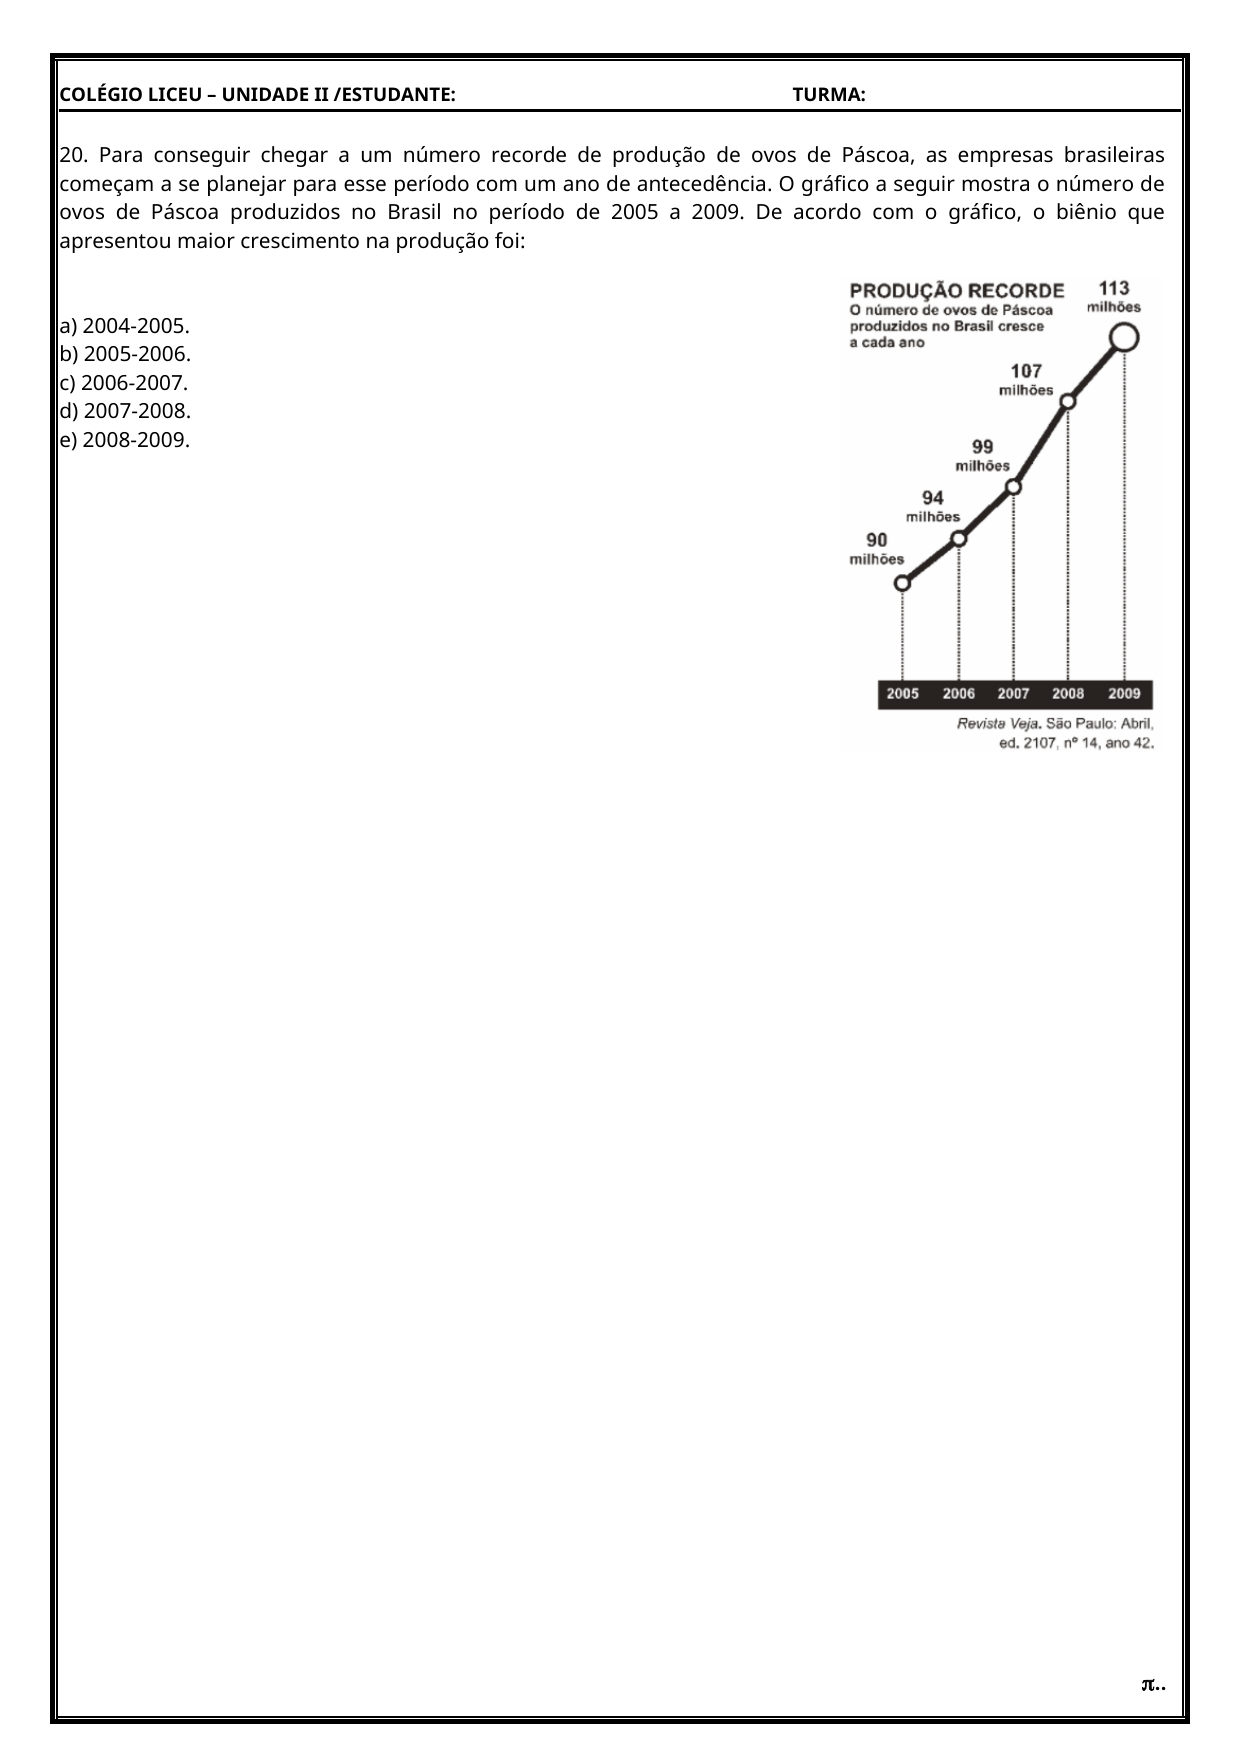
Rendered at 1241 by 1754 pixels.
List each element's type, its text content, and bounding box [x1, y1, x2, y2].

text a) 2004-2005. b) 2005-2006. c) 2006-2007. d) 2007-2008. e) 2008-2009. [59, 311, 1167, 453]
text 20. Para conseguir chegar a um número recorde de produção de ovos de Páscoa, as empresas brasileiras começam a se planejar para esse período com um ano de antecedência. O gráfico a seguir mostra o número de ovos de Páscoa produzidos no Brasil no período de 2005 a 2009. De acordo com o gráfico, o biênio que apresentou maior crescimento na produção foi: [59, 141, 1167, 254]
picture [824, 276, 1174, 755]
